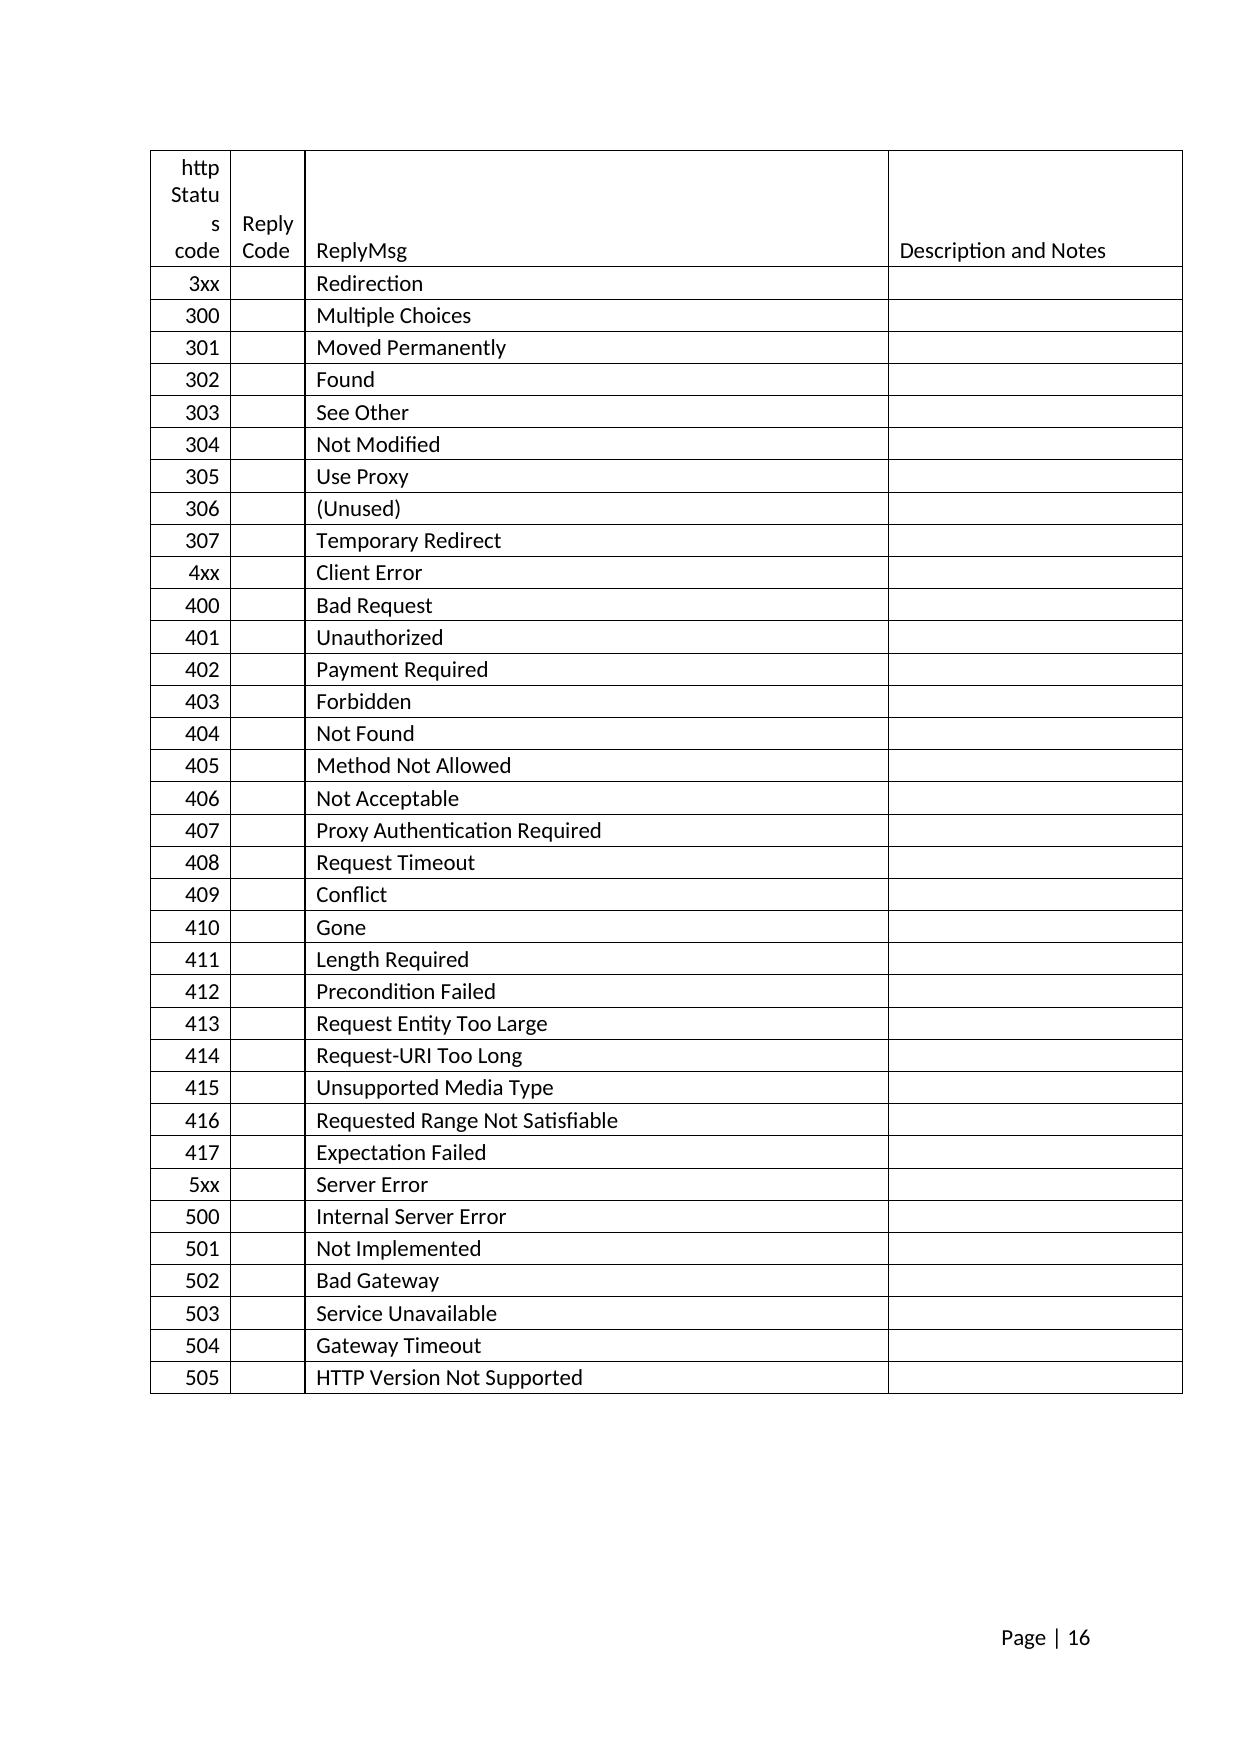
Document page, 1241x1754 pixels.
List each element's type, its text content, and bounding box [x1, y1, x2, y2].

table_cell [889, 1040, 1182, 1071]
table_cell [889, 1297, 1182, 1328]
table_cell [889, 1330, 1182, 1361]
table_cell [889, 460, 1182, 492]
table_cell [231, 847, 304, 878]
table_cell [231, 1072, 304, 1103]
table_cell [231, 750, 304, 781]
table_cell 503 [151, 1297, 230, 1328]
table_cell [231, 589, 304, 620]
table_cell 305 [151, 460, 230, 492]
table_cell [889, 621, 1182, 652]
table_cell Request Entity Too Large [306, 1008, 888, 1039]
table_cell 400 [151, 589, 230, 620]
table_cell [231, 911, 304, 942]
table_cell [231, 943, 304, 974]
table_cell 412 [151, 975, 230, 1007]
table_cell [889, 1201, 1182, 1232]
table_cell 408 [151, 847, 230, 878]
table_cell 306 [151, 493, 230, 524]
table_cell Gateway Timeout [306, 1330, 888, 1361]
table_cell 303 [151, 396, 230, 427]
table_cell [889, 879, 1182, 910]
table_cell HTTP Version Not Supported [306, 1362, 888, 1393]
table_cell [231, 975, 304, 1007]
table_header http Status code [151, 151, 230, 266]
table_cell Redirection [306, 267, 888, 298]
table_cell Payment Required [306, 654, 888, 685]
table_cell 414 [151, 1040, 230, 1071]
table_cell 404 [151, 718, 230, 749]
table_cell Client Error [306, 557, 888, 588]
table_cell 403 [151, 686, 230, 717]
table_cell [231, 782, 304, 813]
table_cell Proxy Authentication Required [306, 815, 888, 846]
table_cell [231, 332, 304, 363]
table_cell [231, 428, 304, 459]
table_cell Not Implemented [306, 1233, 888, 1264]
table_cell [231, 1265, 304, 1296]
table_cell [889, 589, 1182, 620]
table_cell Unsupported Media Type [306, 1072, 888, 1103]
table_cell [231, 654, 304, 685]
table_cell Temporary Redirect [306, 525, 888, 556]
table_cell [231, 1330, 304, 1361]
table_cell [231, 1169, 304, 1200]
table_cell [231, 1362, 304, 1393]
table_cell 501 [151, 1233, 230, 1264]
table_cell Bad Request [306, 589, 888, 620]
table_cell [231, 525, 304, 556]
table_cell [231, 1104, 304, 1135]
table_cell 417 [151, 1136, 230, 1167]
table_cell 401 [151, 621, 230, 652]
table_cell [889, 300, 1182, 331]
table_cell 302 [151, 364, 230, 395]
table_cell [889, 1362, 1182, 1393]
table_cell [889, 1265, 1182, 1296]
table_cell Conflict [306, 879, 888, 910]
table_cell 413 [151, 1008, 230, 1039]
table_cell Not Modified [306, 428, 888, 459]
table_cell [231, 1297, 304, 1328]
table_cell [889, 1104, 1182, 1135]
table_cell 5xx [151, 1169, 230, 1200]
table_cell 410 [151, 911, 230, 942]
table_cell [889, 975, 1182, 1007]
table_cell See Other [306, 396, 888, 427]
table_cell [231, 1136, 304, 1167]
table_cell Not Acceptable [306, 782, 888, 813]
table_cell [889, 525, 1182, 556]
table_cell 409 [151, 879, 230, 910]
table_cell 3xx [151, 267, 230, 298]
table_cell Forbidden [306, 686, 888, 717]
table_cell [231, 493, 304, 524]
table_cell Requested Range Not Satisfiable [306, 1104, 888, 1135]
table_cell 405 [151, 750, 230, 781]
table_cell Bad Gateway [306, 1265, 888, 1296]
table_cell [889, 847, 1182, 878]
table_header Reply Code [231, 151, 304, 266]
table_cell 301 [151, 332, 230, 363]
table_cell Request-URI Too Long [306, 1040, 888, 1071]
table_cell [231, 1201, 304, 1232]
table_cell Service Unavailable [306, 1297, 888, 1328]
table_cell [231, 396, 304, 427]
table_cell [889, 1072, 1182, 1103]
table_cell [231, 267, 304, 298]
table_cell 407 [151, 815, 230, 846]
table_cell [231, 557, 304, 588]
table_cell 307 [151, 525, 230, 556]
table_cell [889, 1233, 1182, 1264]
table_cell [889, 782, 1182, 813]
table_cell Length Required [306, 943, 888, 974]
table_cell [889, 1008, 1182, 1039]
table_cell Gone [306, 911, 888, 942]
table_cell [231, 300, 304, 331]
table_cell 504 [151, 1330, 230, 1361]
table_cell 402 [151, 654, 230, 685]
table_cell Server Error [306, 1169, 888, 1200]
table_header ReplyMsg [306, 151, 888, 266]
table_cell (Unused) [306, 493, 888, 524]
table_cell Not Found [306, 718, 888, 749]
table_cell [889, 428, 1182, 459]
table_cell Moved Permanently [306, 332, 888, 363]
table_cell [231, 1008, 304, 1039]
table_cell Found [306, 364, 888, 395]
table_cell 415 [151, 1072, 230, 1103]
table_cell 502 [151, 1265, 230, 1296]
table_cell 411 [151, 943, 230, 974]
table_cell [231, 364, 304, 395]
table_cell [231, 686, 304, 717]
table_cell Multiple Choices [306, 300, 888, 331]
table_cell [889, 943, 1182, 974]
table_cell [889, 815, 1182, 846]
table_header Description and Notes [889, 151, 1182, 266]
table_cell Use Proxy [306, 460, 888, 492]
table_cell [889, 396, 1182, 427]
table_cell [889, 750, 1182, 781]
table_cell [889, 911, 1182, 942]
table_cell [889, 557, 1182, 588]
table_cell Internal Server Error [306, 1201, 888, 1232]
table_cell [889, 1136, 1182, 1167]
table_cell [889, 267, 1182, 298]
table_cell [889, 364, 1182, 395]
table_cell 304 [151, 428, 230, 459]
table_cell Expectation Failed [306, 1136, 888, 1167]
table_cell 4xx [151, 557, 230, 588]
table_cell Precondition Failed [306, 975, 888, 1007]
table_cell [231, 718, 304, 749]
table_cell Method Not Allowed [306, 750, 888, 781]
table_cell 300 [151, 300, 230, 331]
table_cell [889, 718, 1182, 749]
table_cell Unauthorized [306, 621, 888, 652]
table_cell [231, 621, 304, 652]
table_cell 500 [151, 1201, 230, 1232]
table_cell [231, 815, 304, 846]
table_cell [231, 879, 304, 910]
table_cell [231, 1040, 304, 1071]
table_cell 416 [151, 1104, 230, 1135]
table_cell [889, 493, 1182, 524]
table_cell [889, 1169, 1182, 1200]
table_cell [889, 332, 1182, 363]
table_cell 406 [151, 782, 230, 813]
table_cell [889, 686, 1182, 717]
table_cell [231, 1233, 304, 1264]
table_cell [889, 654, 1182, 685]
table_cell [231, 460, 304, 492]
table_cell Request Timeout [306, 847, 888, 878]
table_cell 505 [151, 1362, 230, 1393]
